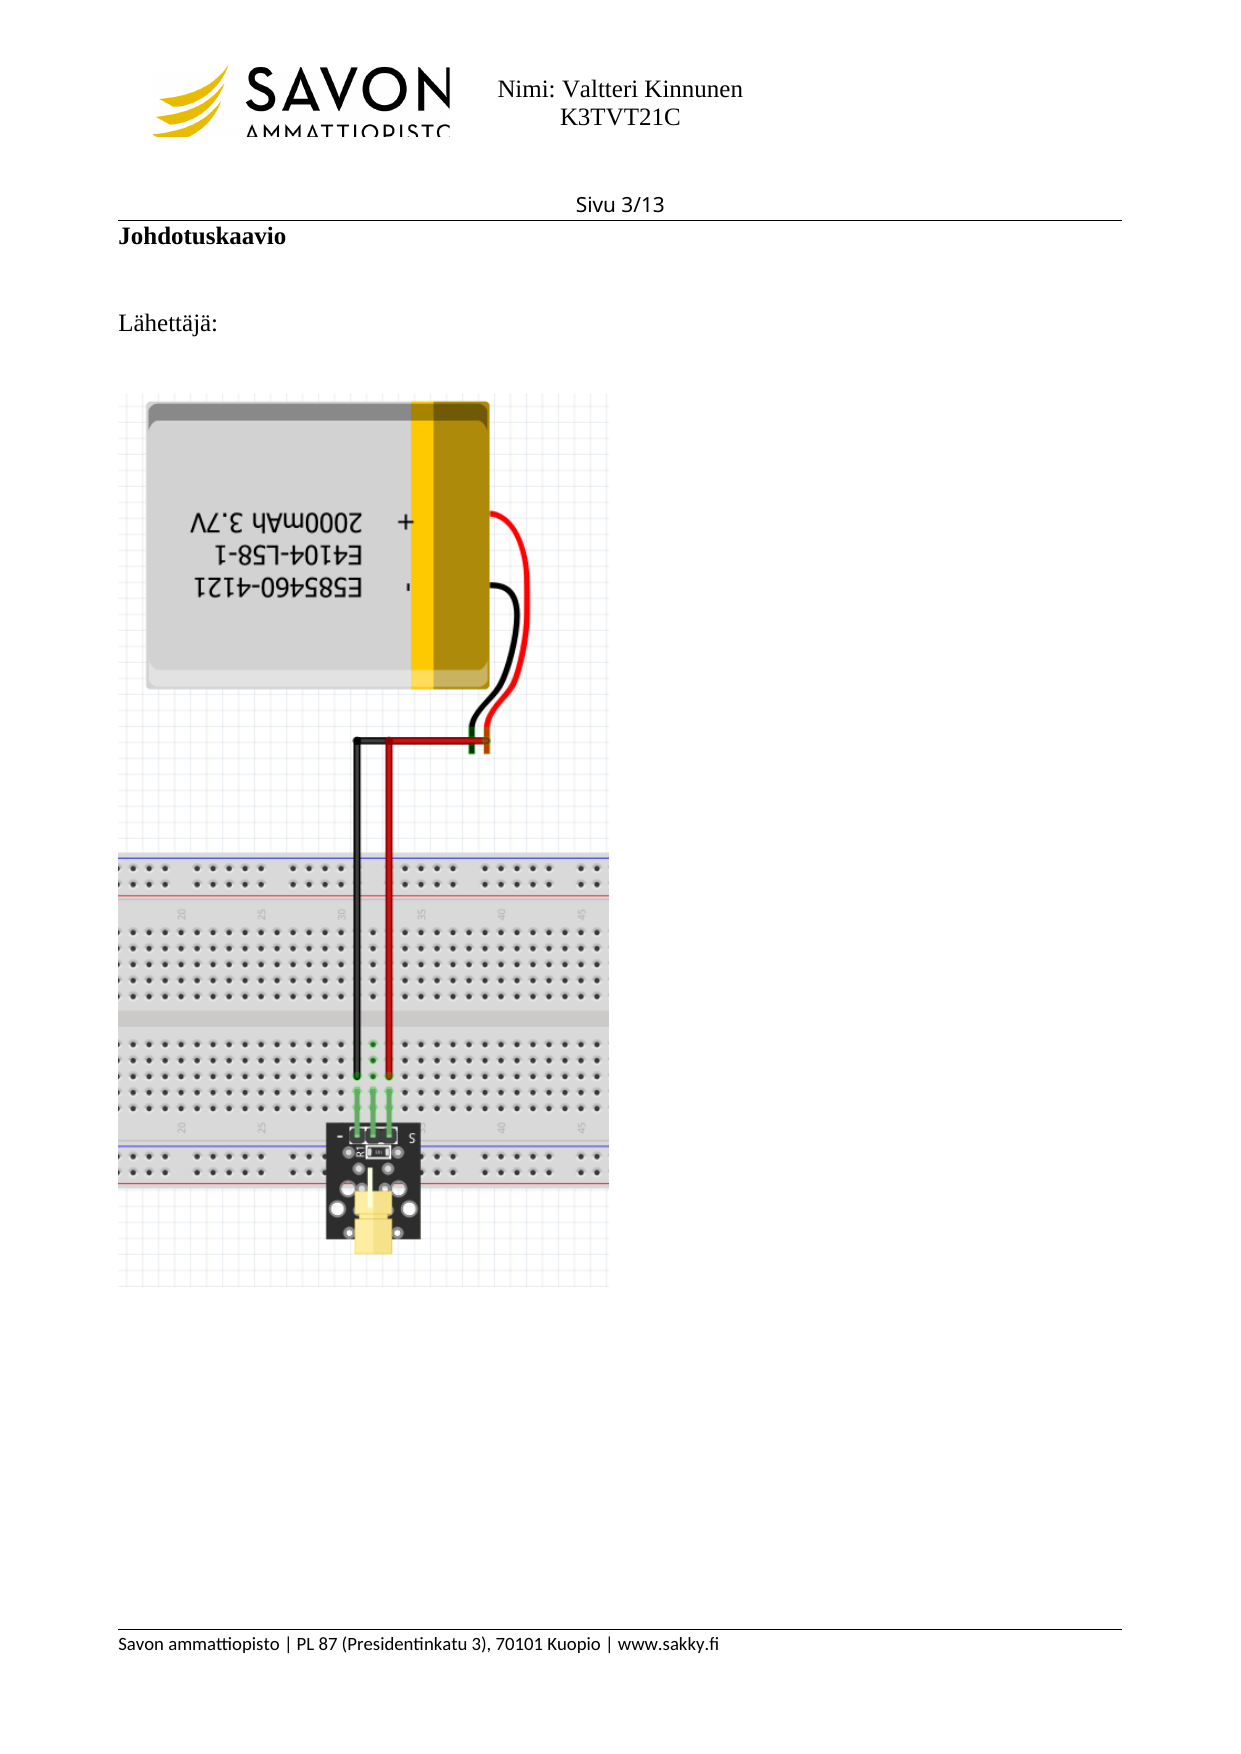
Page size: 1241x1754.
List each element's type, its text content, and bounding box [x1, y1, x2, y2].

picture [152, 65, 450, 137]
picture [118, 393, 609, 1287]
text Johdotuskaavio [118, 221, 1122, 250]
text Lähettäjä: [118, 308, 1122, 336]
